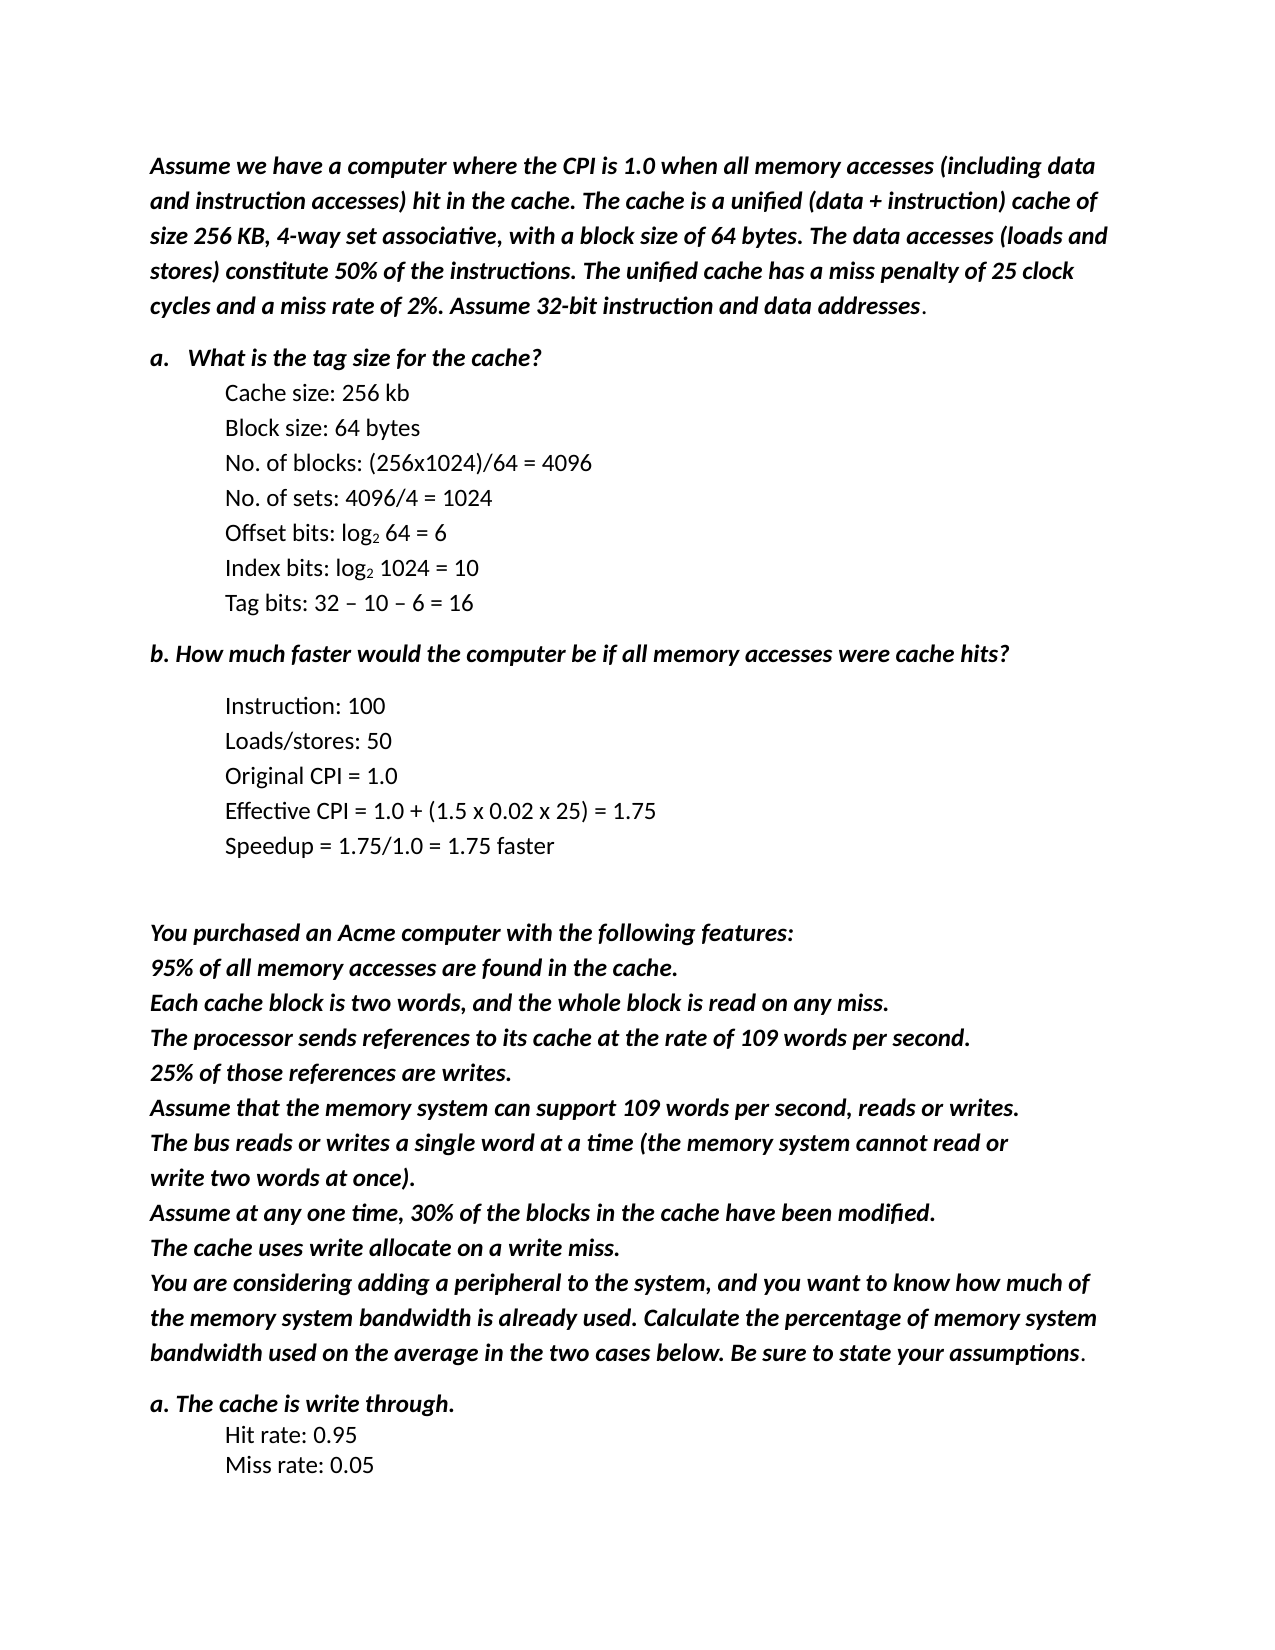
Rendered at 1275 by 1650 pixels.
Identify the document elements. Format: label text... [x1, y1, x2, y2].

list Tag bits: 32 – 10 – 6 = 16 [225, 587, 1125, 617]
text You purchased an Acme computer with the following features: [150, 917, 1125, 947]
list No. of blocks: (256x1024)/64 = 4096 [225, 447, 1125, 477]
text Each cache block is two words, and the whole block is read on any miss. [150, 987, 1125, 1017]
list No. of sets: 4096/4 = 1024 [225, 482, 1125, 512]
list Cache size: 256 kb [225, 377, 1125, 407]
text The processor sends references to its cache at the rate of 109 words per second. [150, 1022, 1125, 1052]
text Assume that the memory system can support 109 words per second, reads or writes. [150, 1092, 1125, 1122]
text Loads/stores: 50 [225, 725, 1125, 756]
text You are considering adding a peripheral to the system, and you want to know how much of the memory system bandwidth is already used. Calculate the percentage of memory system bandwidth used on the average in the two cases below. Be sure to state your assumptions. [150, 1267, 1125, 1367]
text a. The cache is write through. [150, 1388, 1125, 1419]
text Assume we have a computer where the CPI is 1.0 when all memory accesses (including data and instruction accesses) hit in the cache. The cache is a unified (data + instruction) cache of size 256 KB, 4-way set associative, with a block size of 64 bytes. The data accesses (loads and stores) constitute 50% of the instructions. The unified cache has a miss penalty of 25 clock cycles and a miss rate of 2%. Assume 32-bit instruction and data addresses. [150, 150, 1125, 321]
text b. How much faster would the computer be if all memory accesses were cache hits? [150, 638, 1125, 669]
list Block size: 64 bytes [225, 412, 1125, 442]
text 95% of all memory accesses are found in the cache. [150, 952, 1125, 982]
text Miss rate: 0.05 [225, 1449, 1125, 1480]
text Original CPI = 1.0 [225, 760, 1125, 791]
text Instruction: 100 [225, 690, 1125, 721]
text Effective CPI = 1.0 + (1.5 x 0.02 x 25) = 1.75 [225, 795, 1125, 826]
text 25% of those references are writes. [150, 1057, 1125, 1087]
text Speedup = 1.75/1.0 = 1.75 faster [225, 830, 1125, 861]
text The bus reads or writes a single word at a time (the memory system cannot read or [150, 1127, 1125, 1157]
text write two words at once). [150, 1162, 1125, 1192]
text Hit rate: 0.95 [225, 1419, 1125, 1449]
list Index bits: log2 1024 = 10 [225, 552, 1125, 582]
text Assume at any one time, 30% of the blocks in the cache have been modified. [150, 1197, 1125, 1227]
text The cache uses write allocate on a write miss. [150, 1232, 1125, 1262]
list Offset bits: log2 64 = 6 [225, 517, 1125, 547]
list What is the tag size for the cache? [150, 342, 1125, 372]
